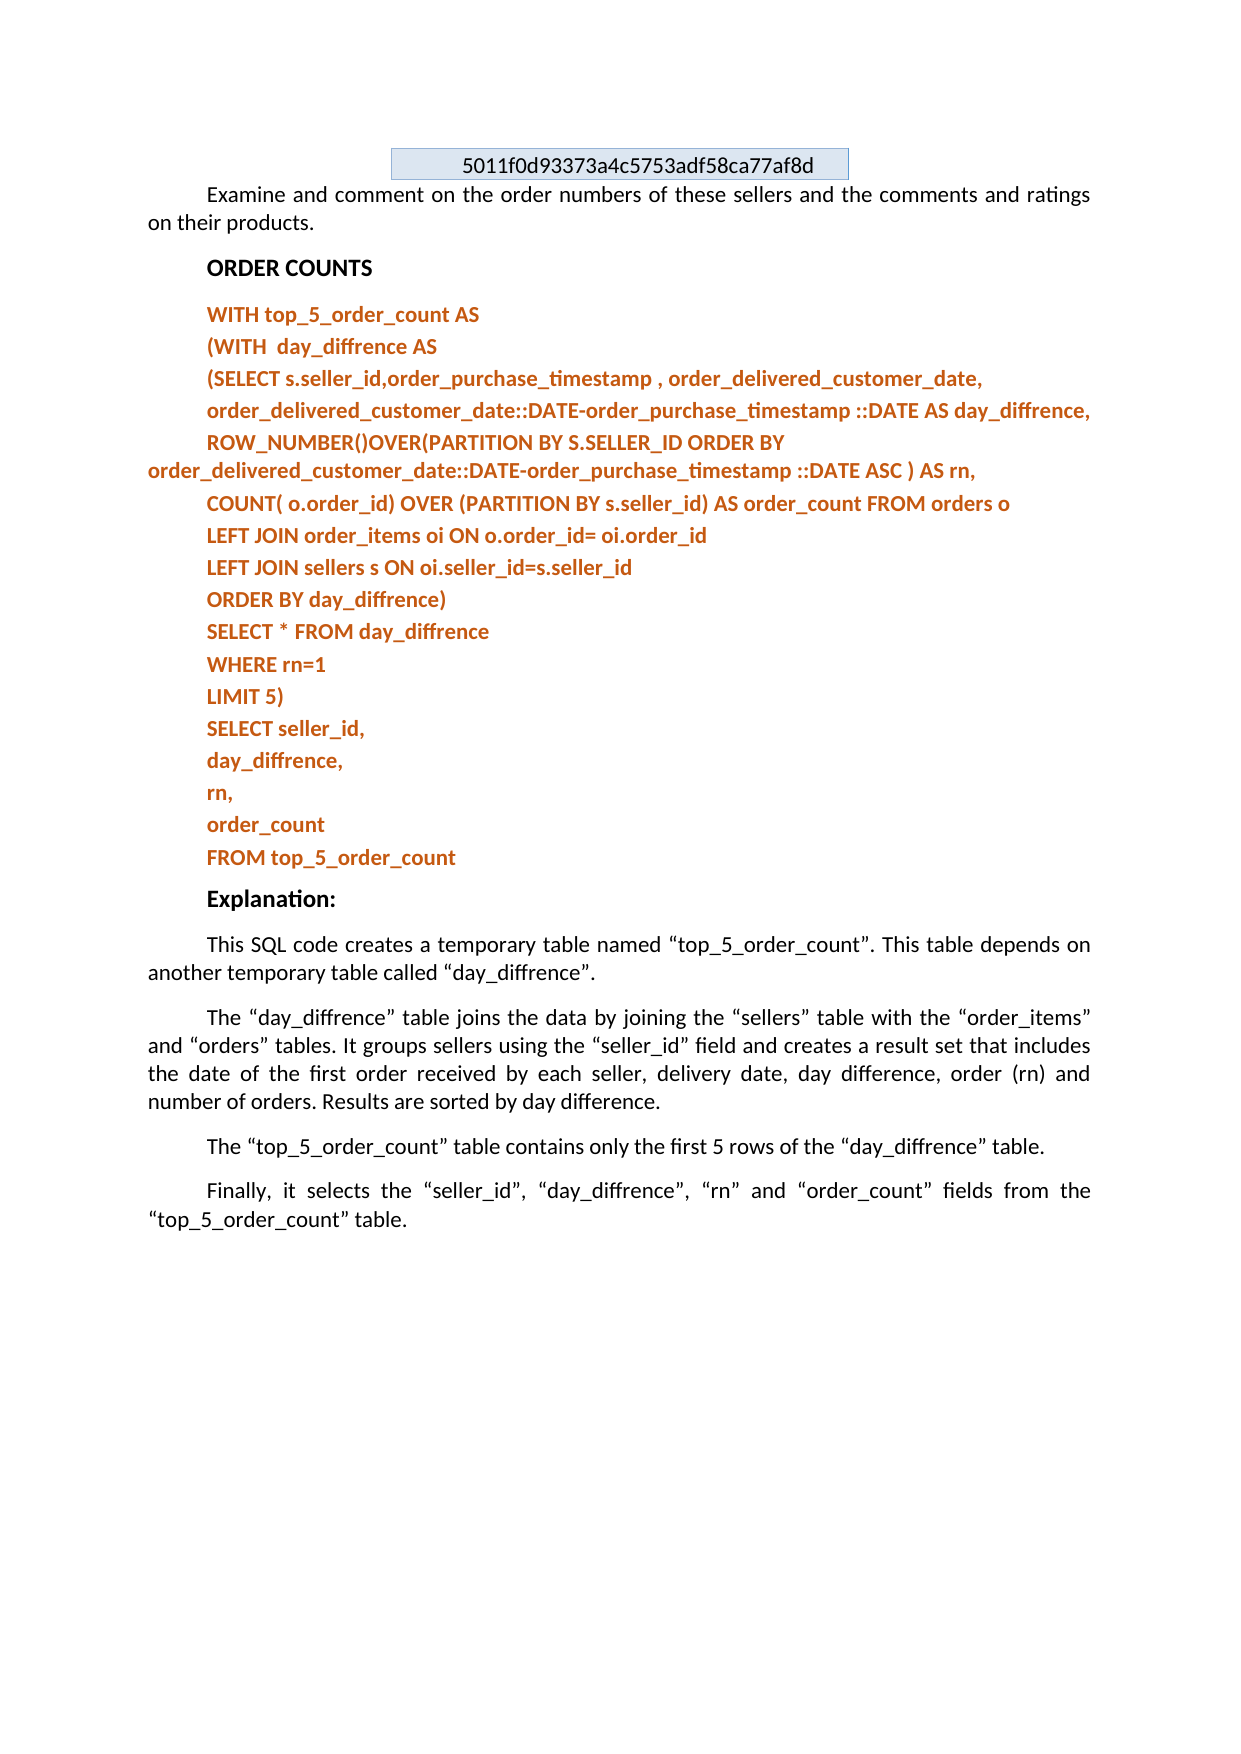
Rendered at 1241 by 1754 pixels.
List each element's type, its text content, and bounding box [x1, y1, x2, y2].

text The “day_diffrence” table joins the data by joining the “sellers” table with the “order_items” and “orders” tables. It groups sellers using the “seller_id” field and creates a result set that includes the date of the first order received by each seller, delivery date, day difference, order (rn) and number of orders. Results are sorted by day difference. [148, 1003, 1093, 1115]
text WHERE rn=1 [148, 650, 1093, 678]
text LEFT JOIN sellers s ON oi.seller_id=s.seller_id [148, 553, 1093, 581]
text ORDER BY day_diffrence) [148, 585, 1093, 613]
text (WITH day_diffrence AS [148, 332, 1093, 360]
text SELECT * FROM day_diffrence [148, 617, 1093, 646]
text order_count [148, 811, 1093, 839]
text (SELECT s.seller_id,order_purchase_timestamp , order_delivered_customer_date, [148, 364, 1093, 392]
text COUNT( o.order_id) OVER (PARTITION BY s.seller_id) AS order_count FROM orders o [148, 489, 1093, 517]
text This SQL code creates a temporary table named “top_5_order_count”. This table depends on another temporary table called “day_diffrence”. [148, 931, 1093, 987]
text LIMIT 5) [148, 682, 1093, 710]
text Explanation: [148, 883, 1093, 914]
text LEFT JOIN order_items oi ON o.order_id= oi.order_id [148, 521, 1093, 549]
text day_diffrence, [148, 746, 1093, 774]
text ROW_NUMBER()OVER(PARTITION BY S.SELLER_ID ORDER BY order_delivered_customer_date::DATE-order_purchase_timestamp ::DATE ASC ) AS rn, [148, 428, 1093, 484]
text The “top_5_order_count” table contains only the first 5 rows of the “day_diffrence” table. [148, 1132, 1093, 1160]
table_cell 5011f0d93373a4c5753adf58ca77af8d [392, 149, 848, 179]
text ORDER COUNTS [148, 253, 1093, 283]
text WITH top_5_order_count AS [148, 300, 1093, 328]
text Finally, it selects the “seller_id”, “day_diffrence”, “rn” and “order_count” fields from the “top_5_order_count” table. [148, 1177, 1093, 1233]
text rn, [148, 778, 1093, 806]
text Examine and comment on the order numbers of these sellers and the comments and ratings on their products. [148, 180, 1093, 236]
text FROM top_5_order_count [148, 843, 1093, 871]
text SELECT seller_id, [148, 714, 1093, 742]
text order_delivered_customer_date::DATE-order_purchase_timestamp ::DATE AS day_diffrence, [148, 396, 1093, 424]
